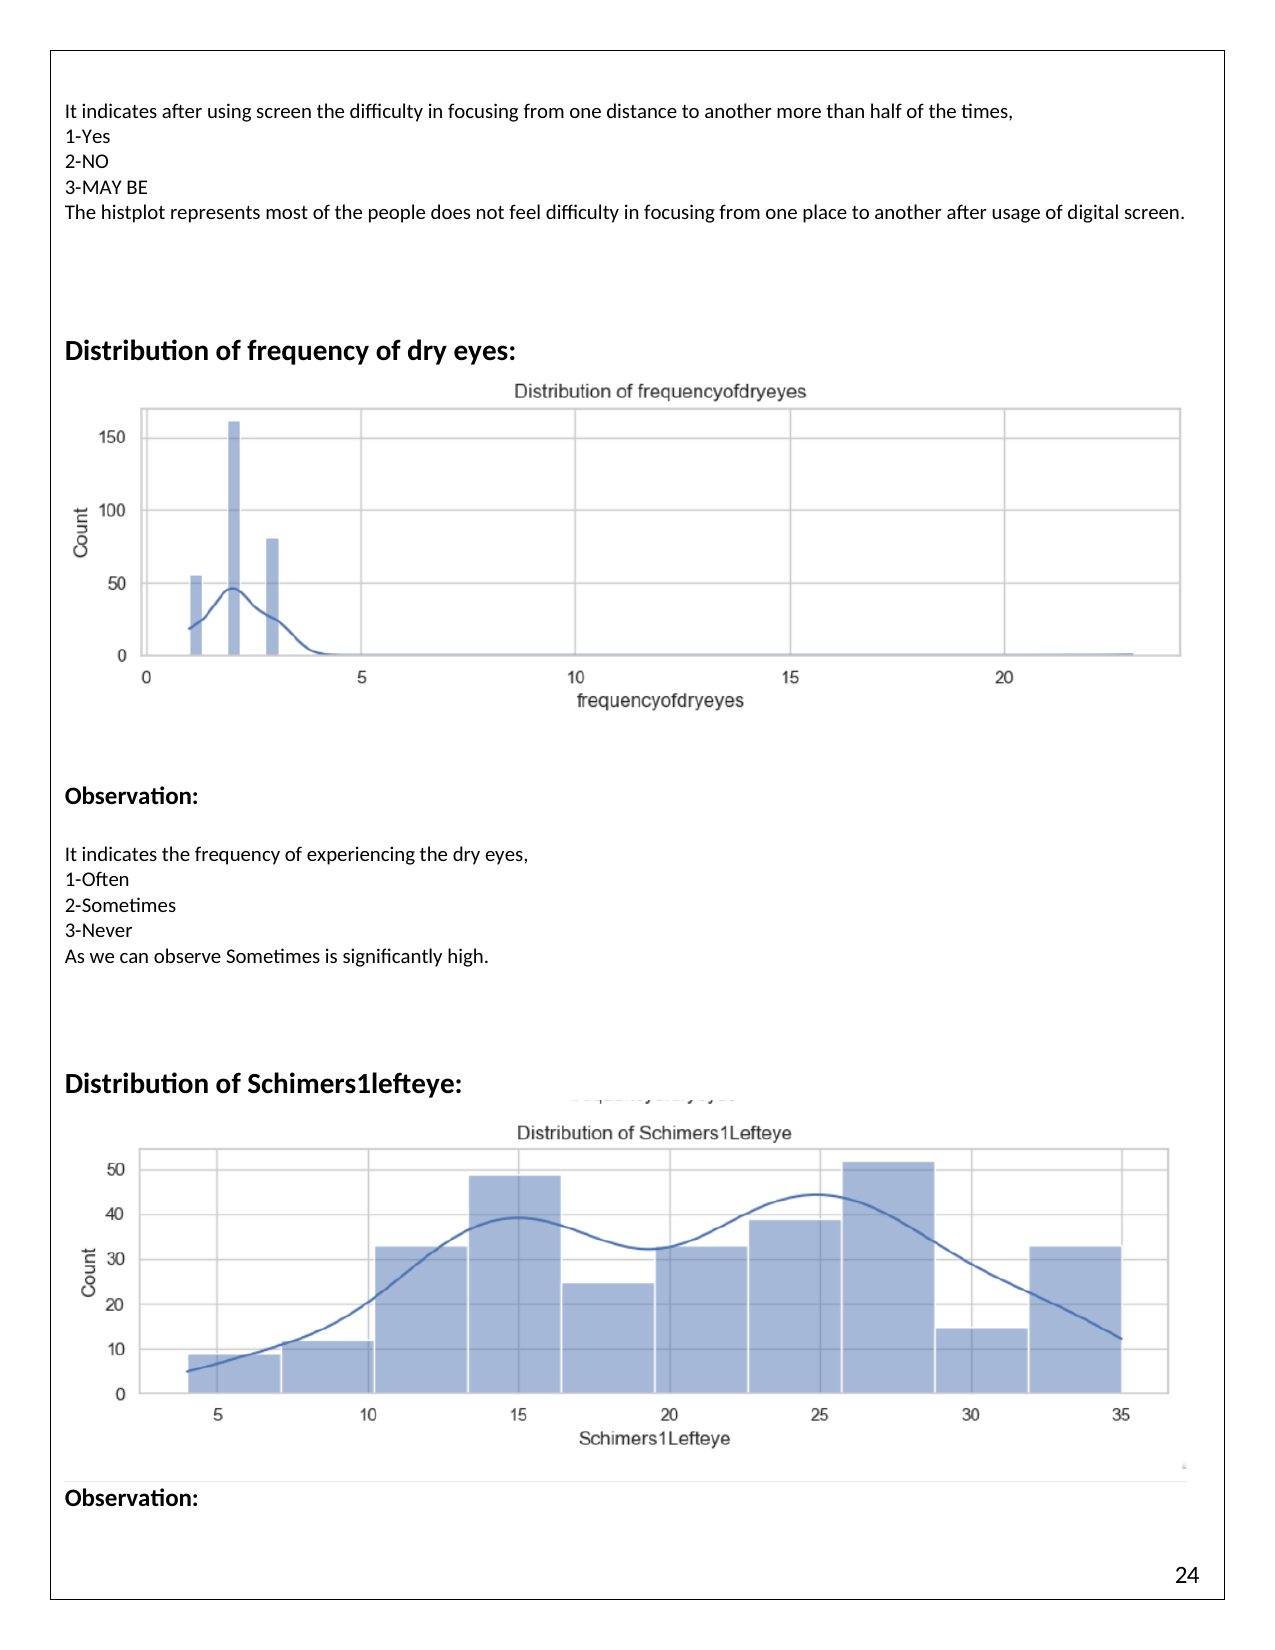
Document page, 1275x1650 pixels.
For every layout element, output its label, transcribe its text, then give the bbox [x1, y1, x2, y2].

text Observation: [64, 780, 1213, 811]
list MAY BE [64, 174, 1213, 199]
list Sometimes [64, 892, 1213, 917]
text It indicates the frequency of experiencing the dry eyes, [64, 841, 1213, 867]
list Yes [64, 123, 1213, 149]
list NO [64, 149, 1213, 174]
text Distribution of frequency of dry eyes: [64, 332, 1213, 367]
text Distribution of Schimers1lefteye: [64, 1065, 1213, 1101]
list Never [64, 917, 1213, 943]
picture [64, 367, 1187, 725]
text As we can observe Sometimes is significantly high. [64, 943, 1213, 968]
text The histplot represents most of the people does not feel difficulty in focusing from one place to another after usage of digital screen. [64, 199, 1213, 225]
text Observation: [64, 1482, 1213, 1512]
list Often [64, 867, 1213, 892]
picture [64, 1100, 1187, 1482]
text It indicates after using screen the difficulty in focusing from one distance to another more than half of the times, [64, 98, 1213, 123]
